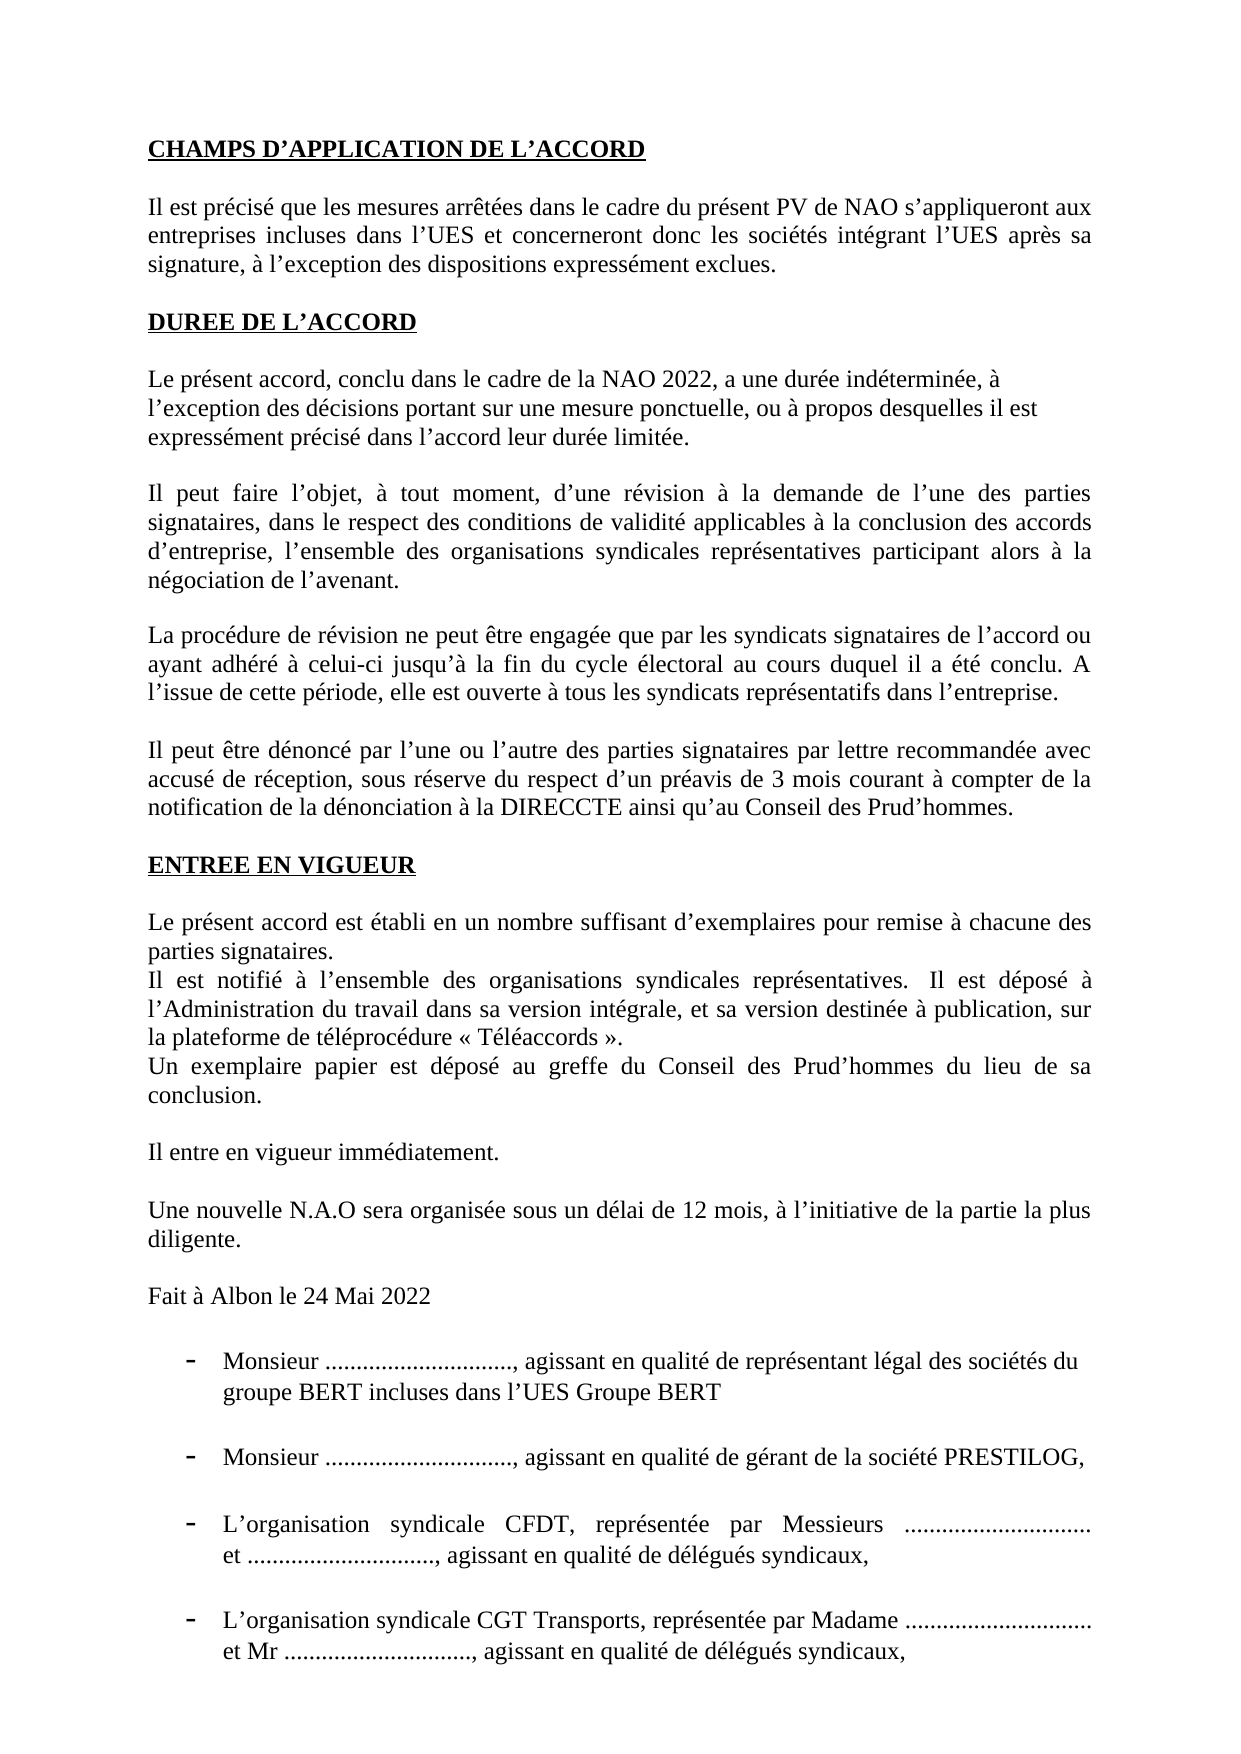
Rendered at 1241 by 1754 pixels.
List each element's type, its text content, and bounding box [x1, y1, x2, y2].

list Monsieur .............................., agissant en qualité de représentant légal des sociétés du groupe BERT incluses dans l’UES Groupe BERT [185, 1339, 1092, 1406]
text Le présent accord est établi en un nombre suffisant d’exemplaires pour remise à chacune des parties signataires. [148, 907, 1092, 965]
text Il est précisé que les mesures arrêtées dans le cadre du présent PV de NAO s’appliqueront aux entreprises incluses dans l’UES et concerneront donc les sociétés intégrant l’UES après sa signature, à l’exception des dispositions expressément exclues. [148, 192, 1092, 278]
list Monsieur .............................., agissant en qualité de gérant de la société PRESTILOG, [185, 1434, 1092, 1473]
text CHAMPS D’APPLICATION DE L’ACCORD [148, 134, 1092, 163]
text Un exemplaire papier est déposé au greffe du Conseil des Prud’hommes du lieu de sa conclusion. [148, 1051, 1092, 1109]
text Il peut être dénoncé par l’une ou l’autre des parties signataires par lettre recommandée avec accusé de réception, sous réserve du respect d’un préavis de 3 mois courant à compter de la notification de la dénonciation à la DIRECCTE ainsi qu’au Conseil des Prud’hommes. [148, 735, 1092, 821]
text Il est notifié à l’ensemble des organisations syndicales représentatives. Il est déposé à l’Administration du travail dans sa version intégrale, et sa version destinée à publication, sur la plateforme de téléprocédure « Téléaccords ». [148, 965, 1092, 1051]
text DUREE DE L’ACCORD [148, 307, 1092, 336]
text Il entre en vigueur immédiatement. [148, 1137, 1092, 1166]
text Il peut faire l’objet, à tout moment, d’une révision à la demande de l’une des parties signataires, dans le respect des conditions de validité applicables à la conclusion des accords d’entreprise, l’ensemble des organisations syndicales représentatives participant alors à la négociation de l’avenant. [148, 478, 1092, 593]
text Fait à Albon le 24 Mai 2022 [148, 1281, 1092, 1310]
text ENTREE EN VIGUEUR [148, 850, 1092, 879]
list L’organisation syndicale CGT Transports, représentée par Madame .............................. et Mr .............................., agissant en qualité de délégués syndicaux, [185, 1597, 1092, 1664]
list L’organisation syndicale CFDT, représentée par Messieurs .............................. et .............................., agissant en qualité de délégués syndicaux, [185, 1502, 1092, 1569]
text Une nouvelle N.A.O sera organisée sous un délai de 12 mois, à l’initiative de la partie la plus diligente. [148, 1195, 1092, 1252]
text Le présent accord, conclu dans le cadre de la NAO 2022, a une durée indéterminée, à l’exception des décisions portant sur une mesure ponctuelle, ou à propos desquelles il est expressément précisé dans l’accord leur durée limitée. [148, 364, 1092, 451]
text La procédure de révision ne peut être engagée que par les syndicats signataires de l’accord ou ayant adhéré à celui-ci jusqu’à la fin du cycle électoral au cours duquel il a été conclu. A l’issue de cette période, elle est ouverte à tous les syndicats représentatifs dans l’entreprise. [148, 620, 1092, 706]
